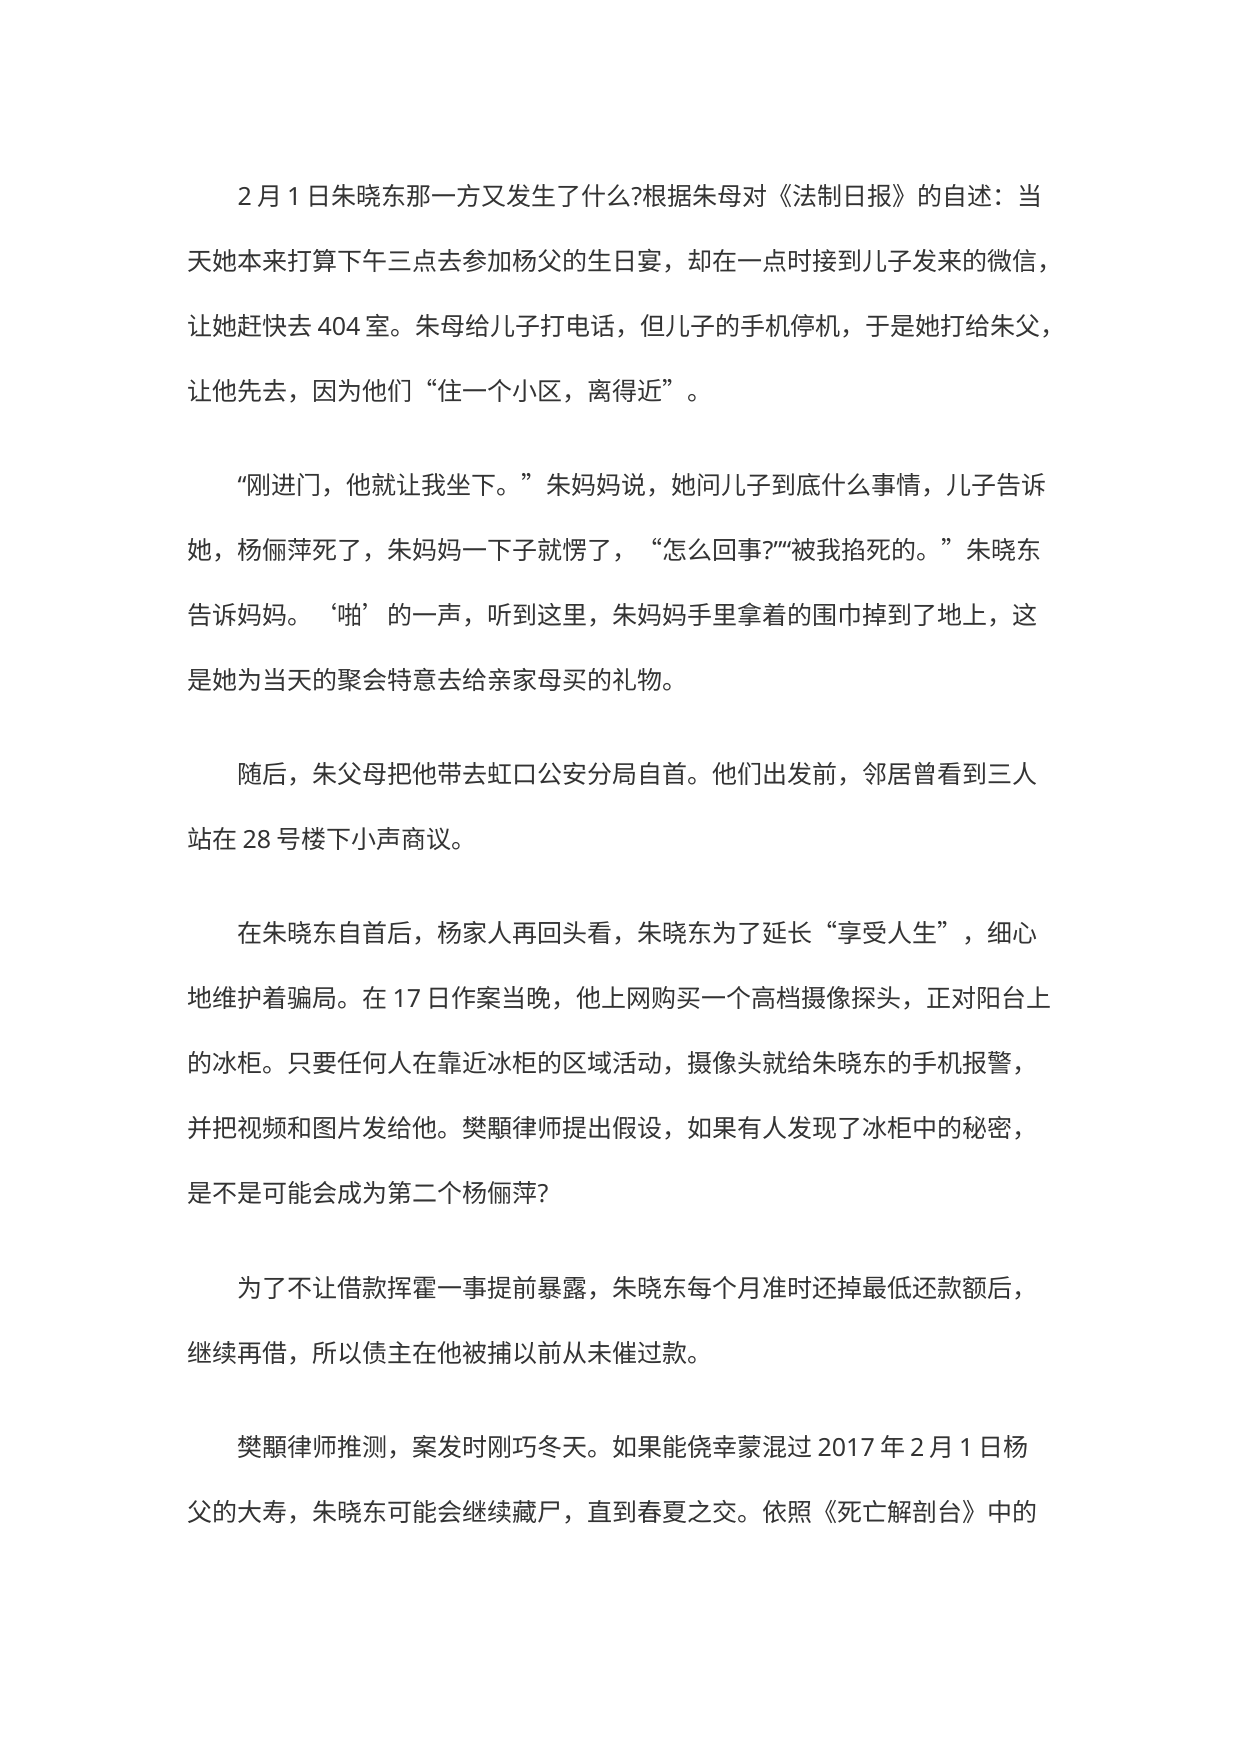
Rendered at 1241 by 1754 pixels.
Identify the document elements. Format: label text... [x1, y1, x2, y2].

text “刚进门，他就让我坐下。”朱妈妈说，她问儿子到底什么事情，儿子告诉她，杨俪萍死了，朱妈妈一下子就愣了，“怎么回事?”“被我掐死的。”朱晓东告诉妈妈。‘啪’的一声，听到这里，朱妈妈手里拿着的围巾掉到了地上，这是她为当天的聚会特意去给亲家母买的礼物。 [187, 451, 1053, 711]
text 2月1日朱晓东那一方又发生了什么?根据朱母对《法制日报》的自述：当天她本来打算下午三点去参加杨父的生日宴，却在一点时接到儿子发来的微信，让她赶快去404室。朱母给儿子打电话，但儿子的手机停机，于是她打给朱父，让他先去，因为他们“住一个小区，离得近”。 [187, 162, 1053, 422]
text 为了不让借款挥霍一事提前暴露，朱晓东每个月准时还掉最低还款额后，继续再借，所以债主在他被捕以前从未催过款。 [187, 1254, 1053, 1384]
text 随后，朱父母把他带去虹口公安分局自首。他们出发前，邻居曾看到三人站在28号楼下小声商议。 [187, 740, 1053, 870]
text 在朱晓东自首后，杨家人再回头看，朱晓东为了延长“享受人生”，细心地维护着骗局。在17日作案当晚，他上网购买一个高档摄像探头，正对阳台上的冰柜。只要任何人在靠近冰柜的区域活动，摄像头就给朱晓东的手机报警，并把视频和图片发给他。樊顒律师提出假设，如果有人发现了冰柜中的秘密，是不是可能会成为第二个杨俪萍? [187, 899, 1053, 1224]
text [187, 1413, 1053, 1543]
